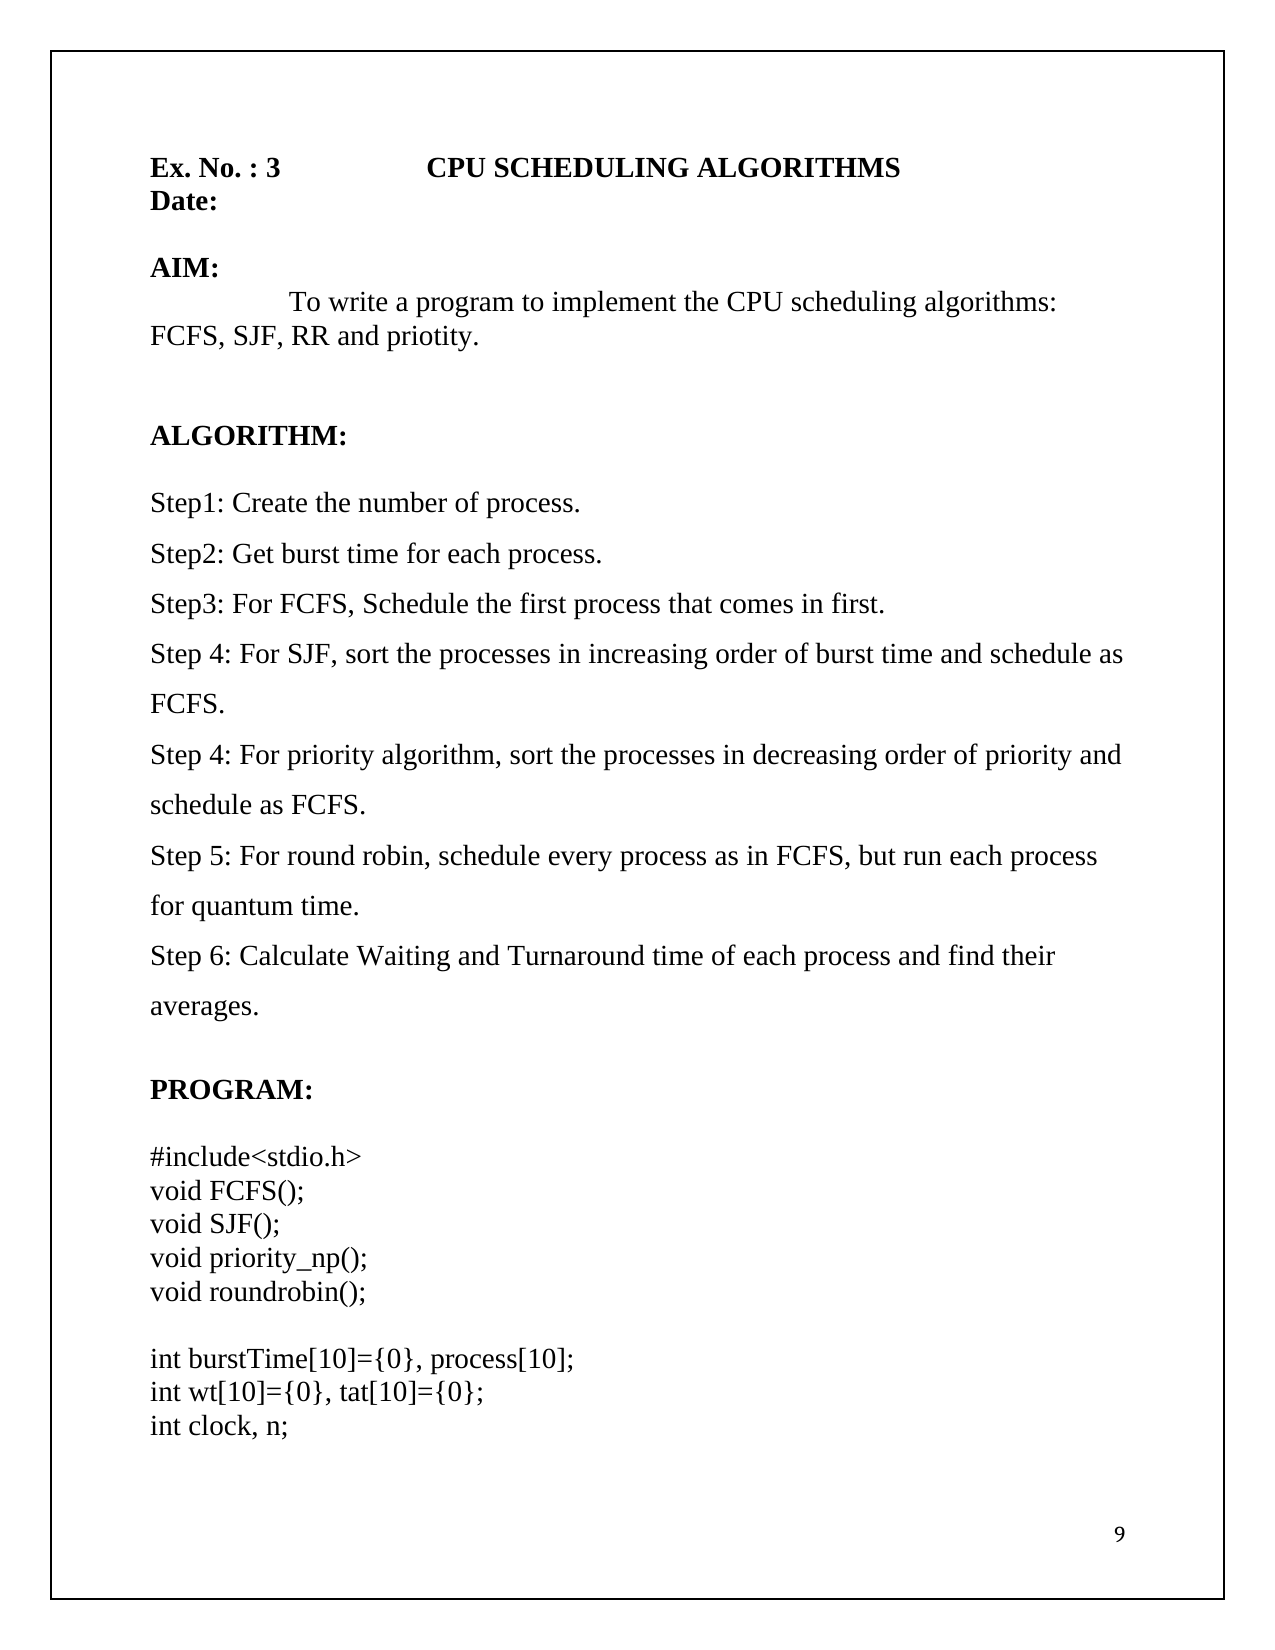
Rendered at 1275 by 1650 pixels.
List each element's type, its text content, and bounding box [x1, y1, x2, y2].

text Step 4: For SJF, sort the processes in increasing order of burst time and schedule as FCFS. [150, 636, 1125, 720]
text AIM: [150, 251, 1125, 284]
text Step3: For FCFS, Schedule the first process that comes in first. [150, 586, 1125, 619]
text Step 6: Calculate Waiting and Turnaround time of each process and find their averages. [150, 938, 1125, 1022]
text void priority_np(); [150, 1240, 1125, 1274]
text int wt[10]={0}, tat[10]={0}; [150, 1374, 1125, 1408]
text Date: [150, 183, 1125, 217]
text Step 4: For priority algorithm, sort the processes in decreasing order of priority and schedule as FCFS. [150, 737, 1125, 821]
text To write a program to implement the CPU scheduling algorithms: FCFS, SJF, RR and priotity. [150, 284, 1125, 351]
text Step1: Create the number of process. [150, 485, 1125, 519]
text PROGRAM: [150, 1072, 1125, 1106]
text Step 5: For round robin, schedule every process as in FCFS, but run each process for quantum time. [150, 838, 1125, 921]
text #include<stdio.h> [150, 1139, 1125, 1173]
text void FCFS(); [150, 1173, 1125, 1207]
text int clock, n; [150, 1408, 1125, 1441]
text void SJF(); [150, 1207, 1125, 1240]
text Ex. No. : 3 CPU SCHEDULING ALGORITHMS [150, 150, 1125, 183]
text Step2: Get burst time for each process. [150, 536, 1125, 569]
text void roundrobin(); [150, 1274, 1125, 1307]
text ALGORITHM: [150, 418, 1125, 452]
text int burstTime[10]={0}, process[10]; [150, 1341, 1125, 1374]
